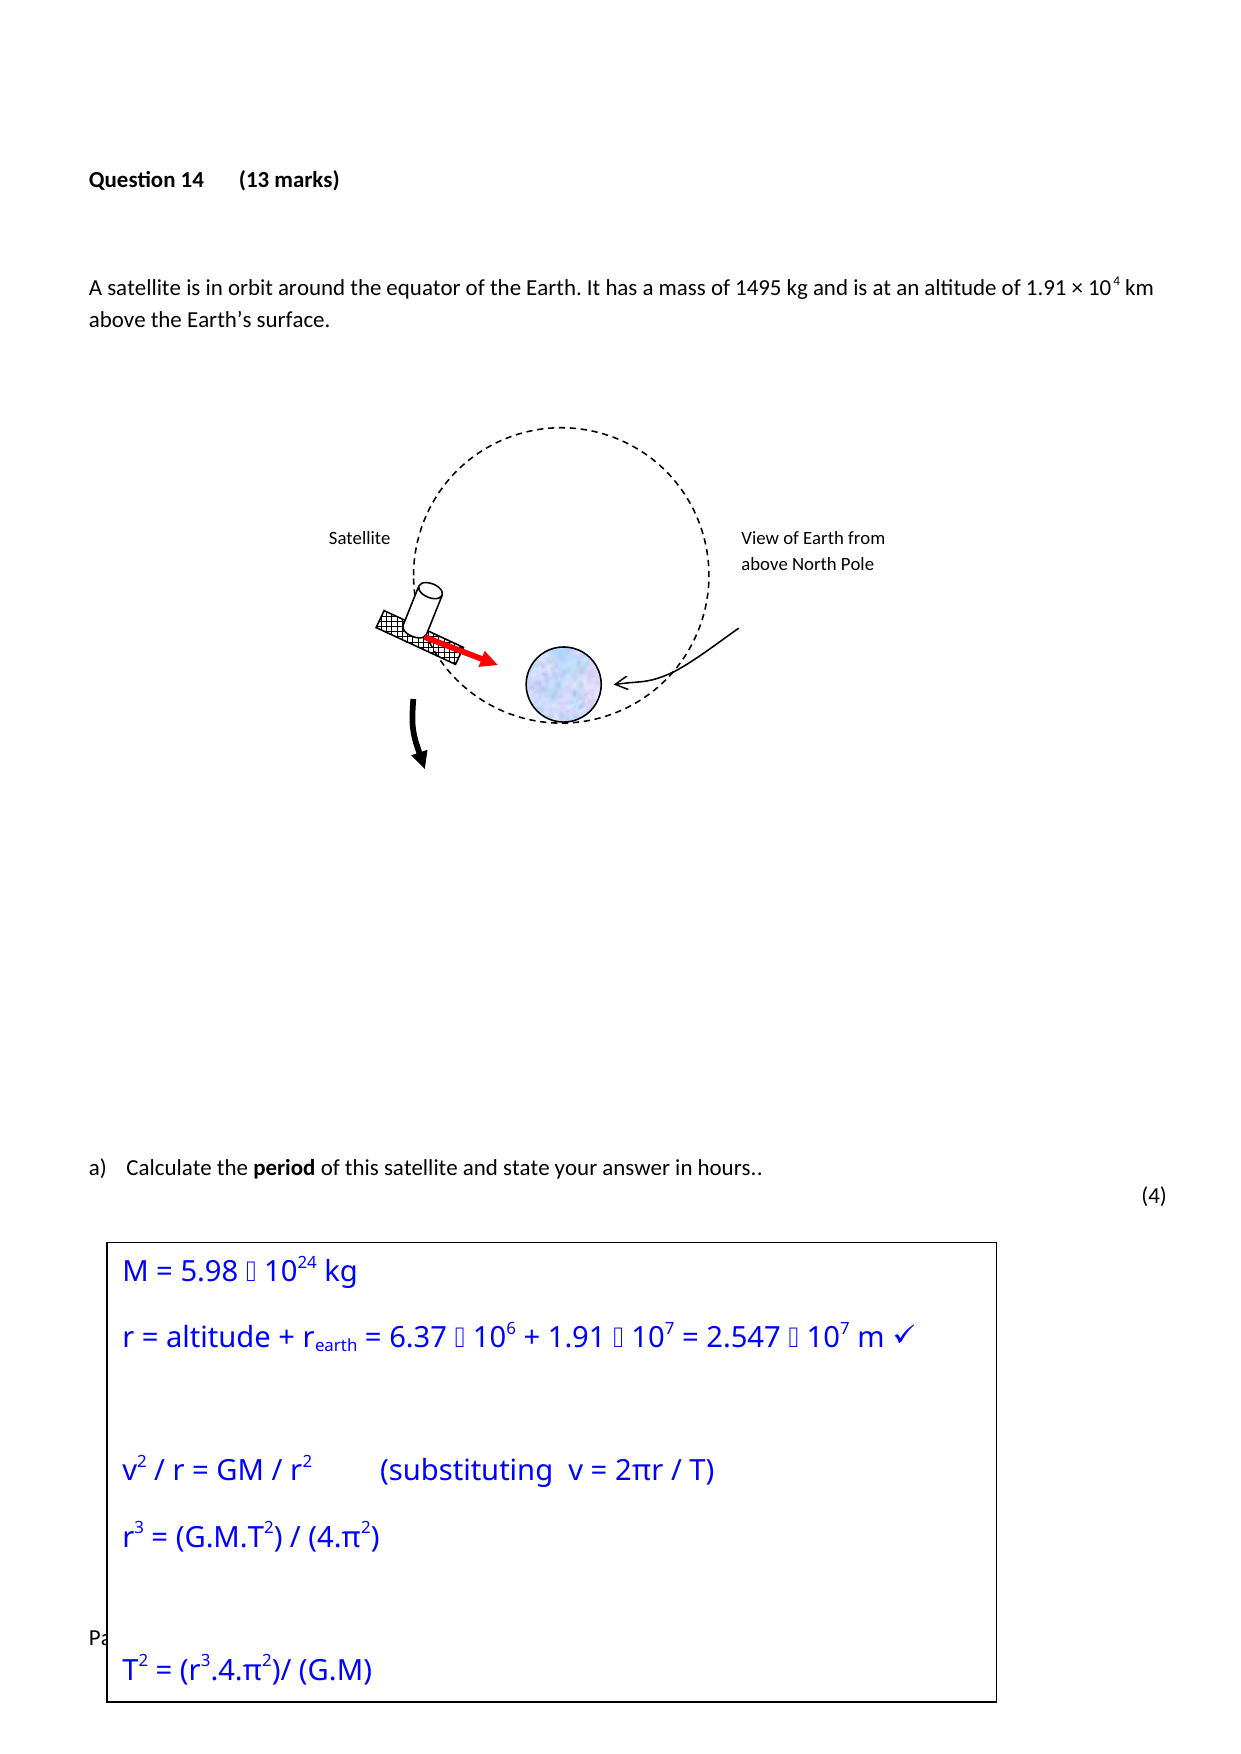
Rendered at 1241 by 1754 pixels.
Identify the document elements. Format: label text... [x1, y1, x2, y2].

list Calculate the period of this satellite and state your answer in hours.. [89, 1153, 1167, 1181]
text Question 14 (13 marks) [89, 165, 1167, 193]
text (4) [89, 1181, 1167, 1209]
text A satellite is in orbit around the equator of the Earth. It has a mass of 1495 kg and is at an altitude of 1.91 × 104 km above the Earth’s surface. [89, 273, 1167, 333]
picture [527, 648, 600, 721]
